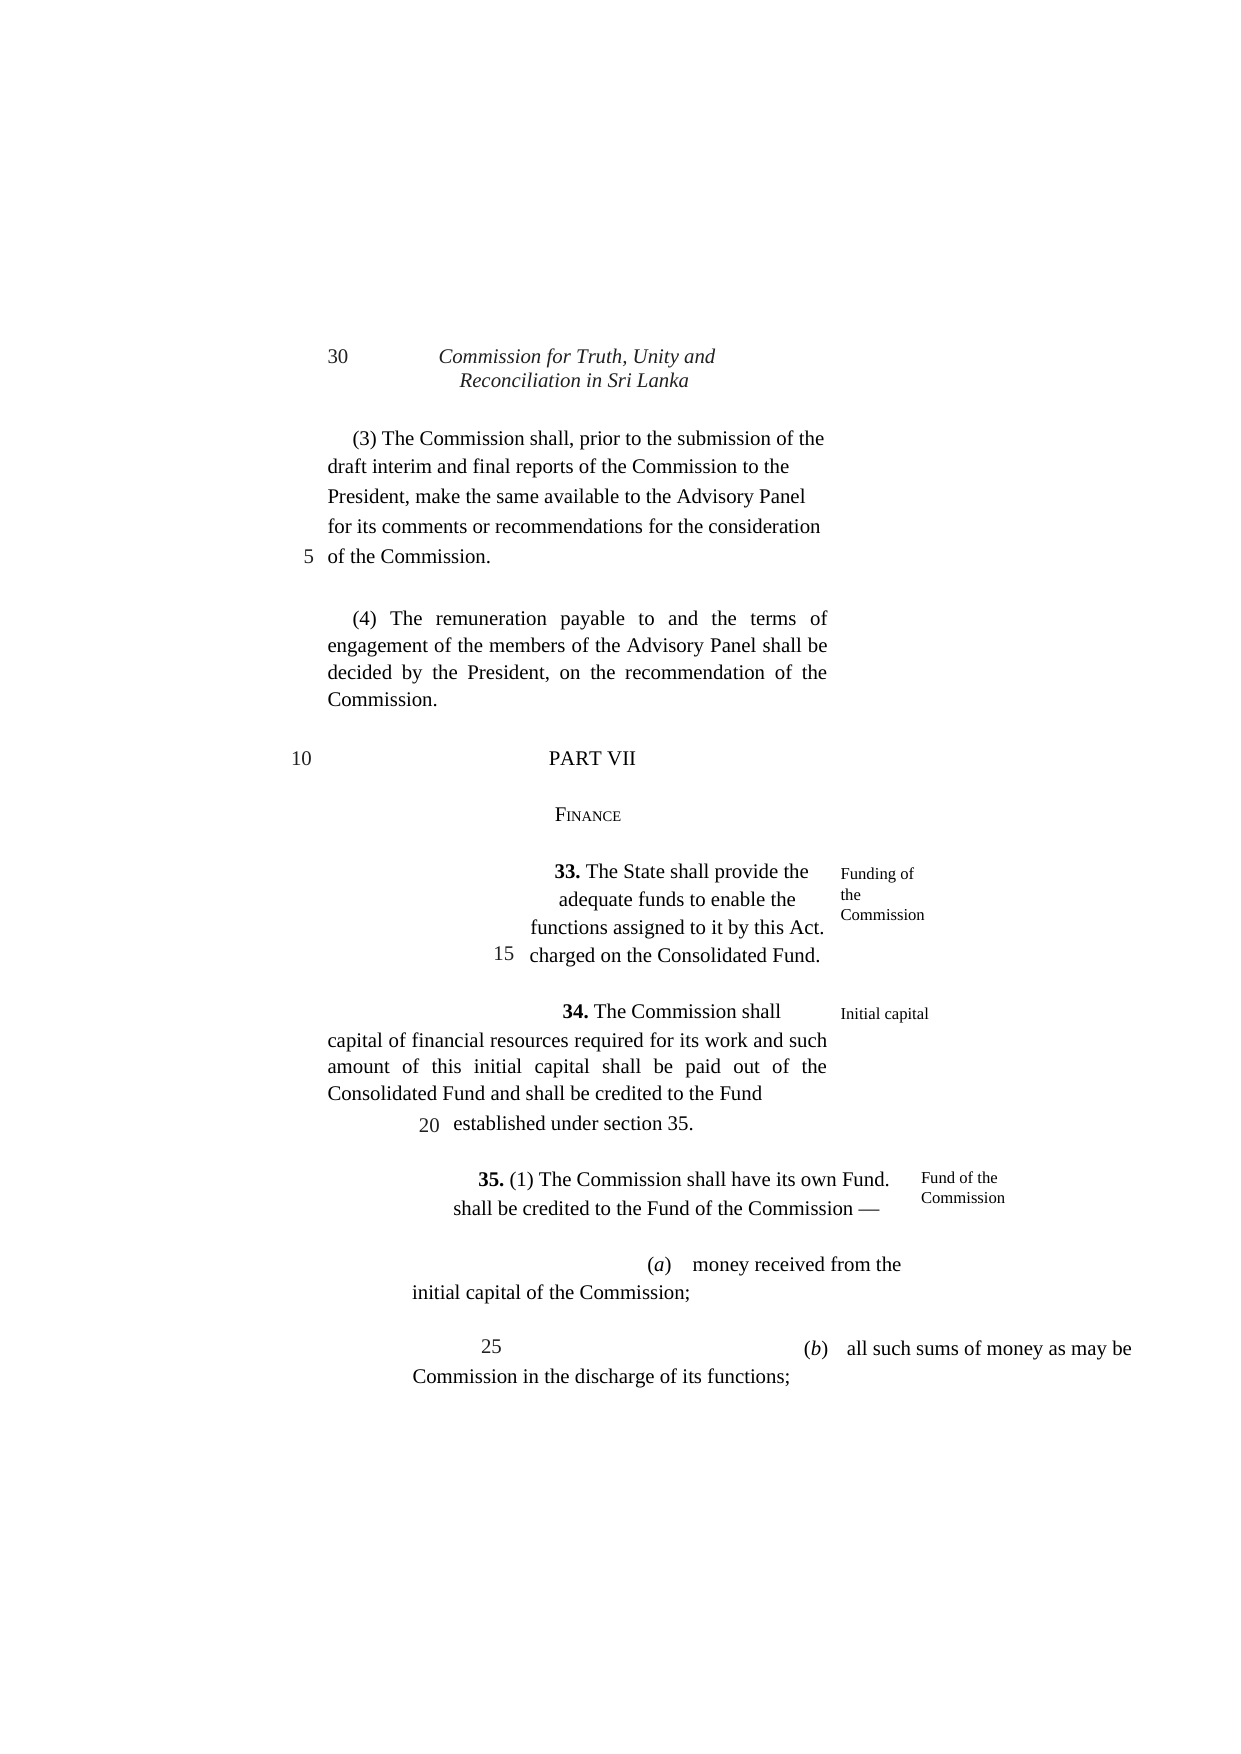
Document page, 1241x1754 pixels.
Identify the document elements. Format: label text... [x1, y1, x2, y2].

table_cell 35. (1) The Commission shall have its own Fund. There [445, 1151, 914, 1194]
table_cell (a) [445, 1234, 679, 1278]
text (3) The Commission shall, prior to the submission of the draft interim and final reports of the Commission to the President, make the same available to the Advisory Panel for its comments or recommendations for the consideration 5 of the Commission. [303, 425, 835, 569]
table_cell adequate funds to enable the Commission to discharge the [521, 883, 834, 912]
table_header Fund of the [914, 1109, 1149, 1188]
table_header 20 [210, 1109, 444, 1278]
table_header 25 [210, 1329, 523, 1362]
table_header Funding of [834, 853, 1147, 883]
text initial capital of the Commission; [150, 1280, 691, 1304]
table_cell 34. The Commission shall commence with an initial [521, 983, 834, 1026]
table_cell functions assigned to it by this Act. Such funds shall be [521, 912, 834, 941]
table_header 33. The State shall provide the Commission with [521, 853, 834, 883]
table_header established under section 35. [445, 1109, 914, 1151]
table_cell Commission [834, 904, 1147, 941]
text Commission in the discharge of its functions; [150, 1365, 791, 1388]
text capital of financial resources required for its work and such amount of this initial capital shall be paid out of the Consolidated Fund and shall be credited to the Fund [327, 1028, 828, 1105]
table_cell Commission [914, 1189, 1149, 1278]
table_cell charged on the Consolidated Fund. [521, 941, 834, 983]
text FINANCE [150, 803, 621, 827]
table_cell shall be credited to the Fund of the Commission — [445, 1194, 914, 1234]
text 10 PART VII [291, 746, 1090, 770]
table_cell money received from the Consolidated Fund, as [679, 1234, 914, 1278]
text 30 Commission for Truth, Unity and Reconciliation in Sri Lanka [327, 345, 730, 392]
table_header (b) [523, 1329, 836, 1362]
table_header 15 [208, 853, 521, 1026]
table_header all such sums of money as may be received by the [836, 1329, 1149, 1362]
text (4) The remuneration payable to and the terms of engagement of the members of the Advisory Panel shall be decided by the President, on the recommendation of the Commission. [327, 606, 828, 711]
table_cell Initial capital [834, 941, 1147, 1026]
table_cell the [834, 883, 1147, 904]
